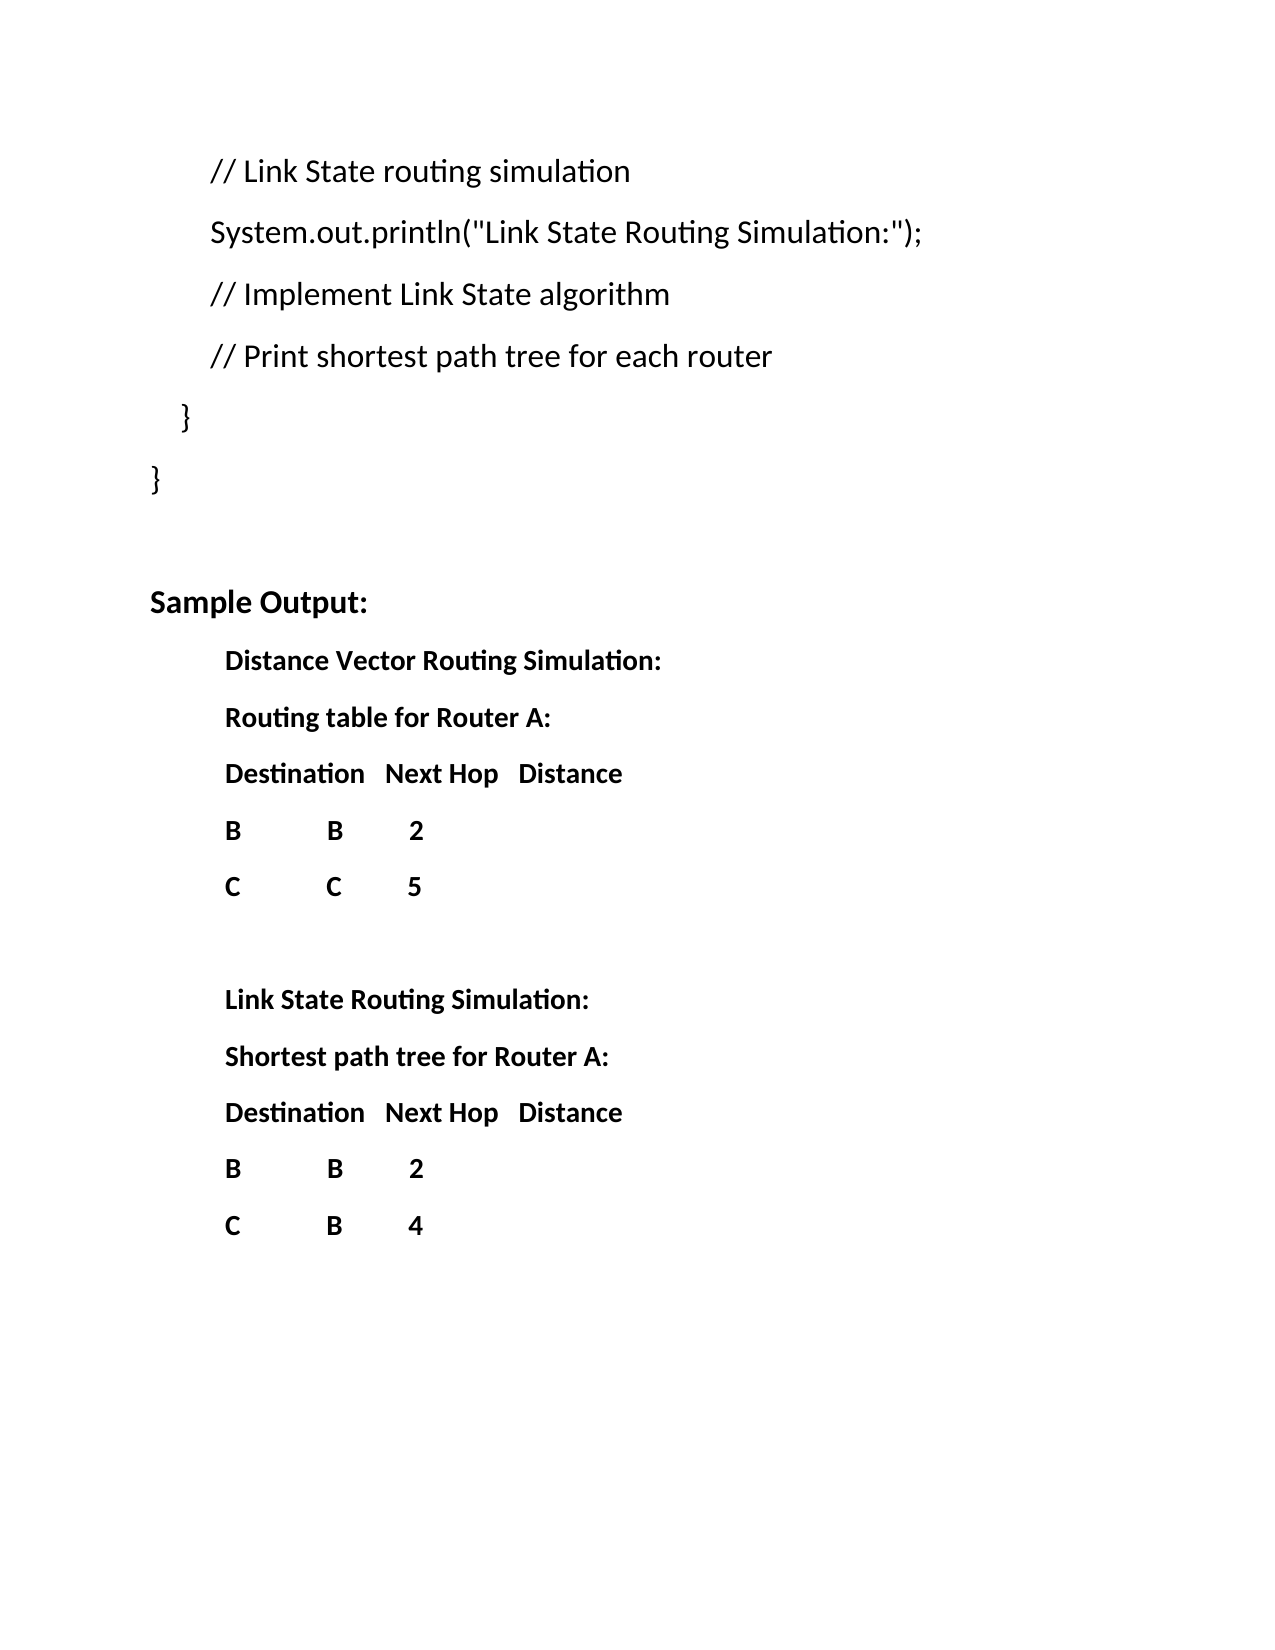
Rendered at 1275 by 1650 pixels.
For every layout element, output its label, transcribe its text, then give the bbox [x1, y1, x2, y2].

text Link State Routing Simulation: [150, 981, 1125, 1017]
text Destination Next Hop Distance [150, 755, 1125, 791]
text Destination Next Hop Distance [225, 1094, 1125, 1130]
text } [150, 396, 1125, 437]
text C C 5 [150, 868, 1125, 904]
text // Print shortest path tree for each router [150, 335, 1125, 375]
text } [150, 458, 1125, 498]
text Sample Output: [150, 581, 1125, 622]
text B B 2 [150, 1151, 1125, 1186]
text C B 4 [150, 1207, 1125, 1243]
text Shortest path tree for Router A: [150, 1038, 1125, 1073]
text Distance Vector Routing Simulation: [150, 642, 1125, 678]
text // Link State routing simulation [150, 150, 1125, 191]
text Routing table for Router A: [150, 699, 1125, 734]
text B B 2 [150, 812, 1125, 847]
text // Implement Link State algorithm [150, 273, 1125, 314]
text System.out.println("Link State Routing Simulation:"); [150, 212, 1125, 252]
